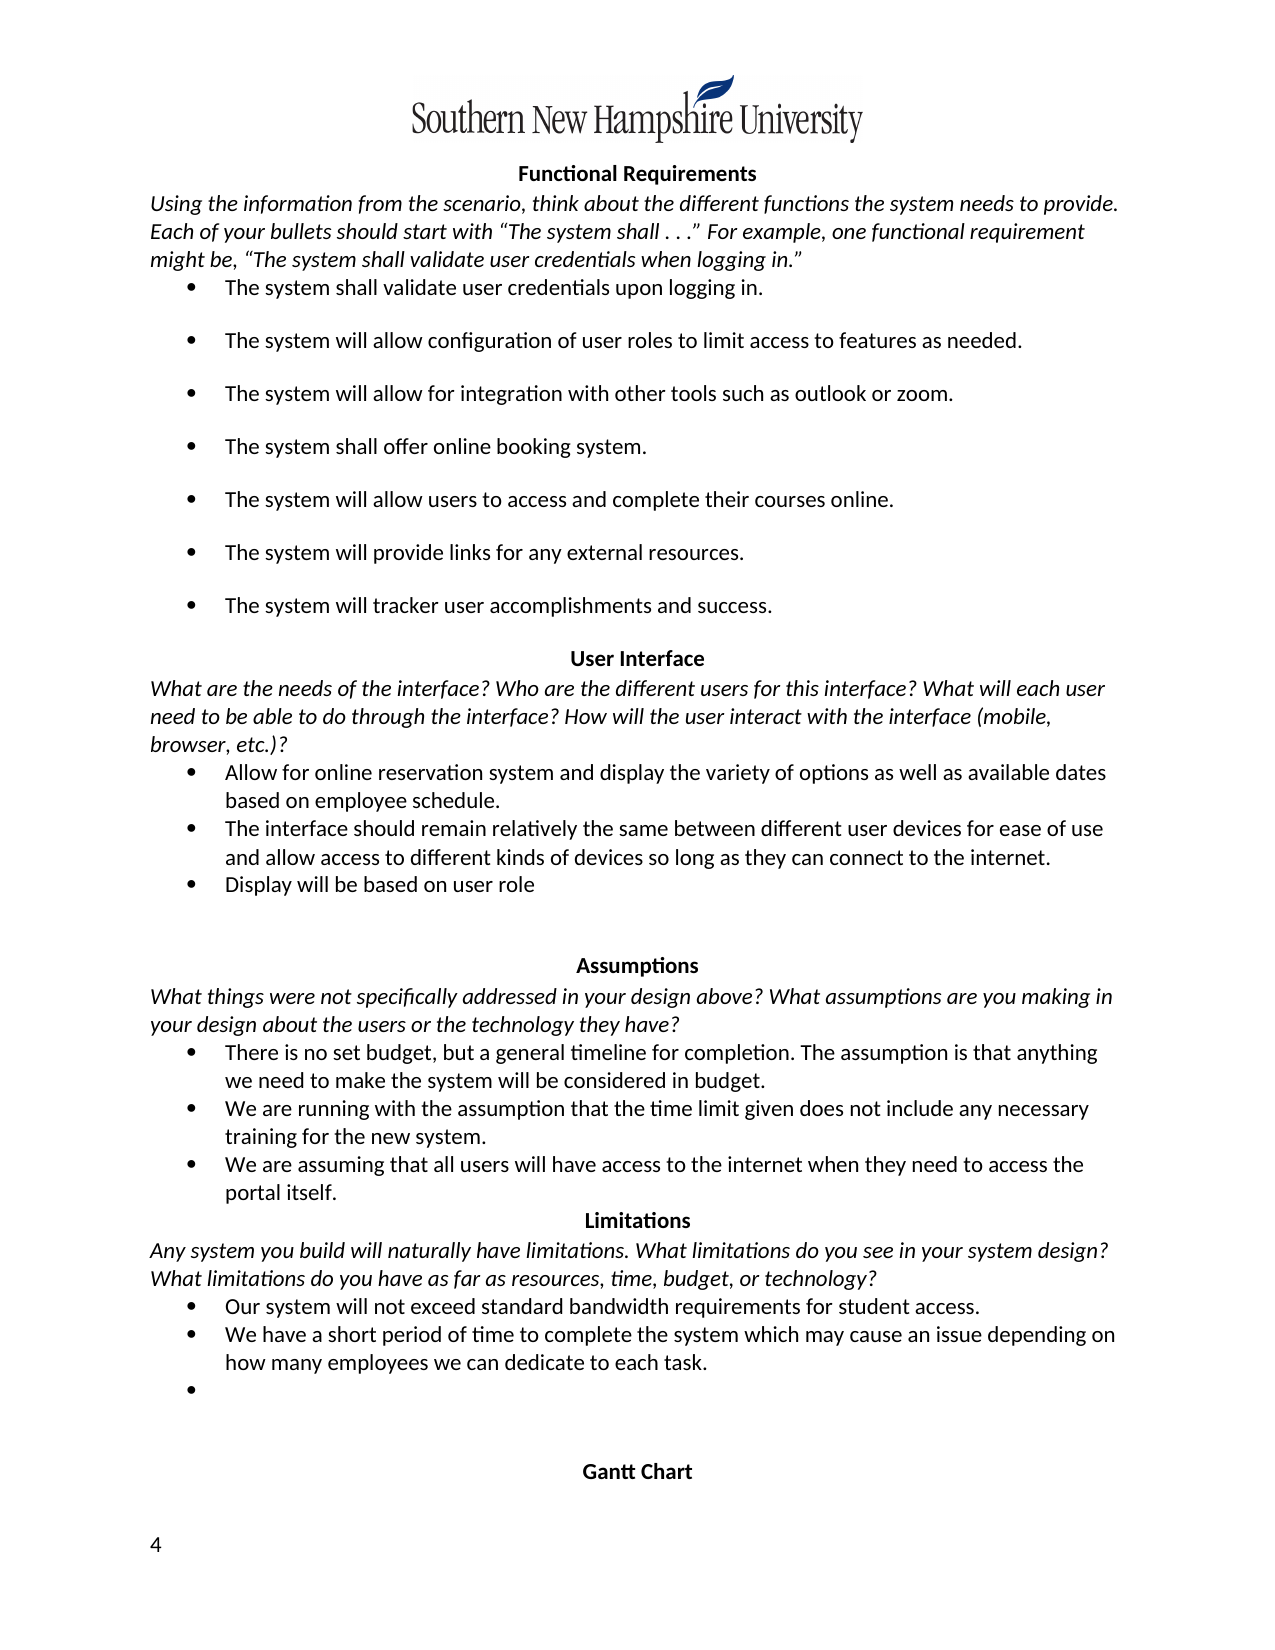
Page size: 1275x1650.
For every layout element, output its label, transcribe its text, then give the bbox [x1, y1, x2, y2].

text Any system you build will naturally have limitations. What limitations do you see in your system design? What limitations do you have as far as resources, time, budget, or technology? [150, 1236, 1125, 1292]
list The system will tracker user accomplishments and success. [187, 591, 1125, 619]
list There is no set budget, but a general timeline for completion. The assumption is that anything we need to make the system will be considered in budget. [187, 1038, 1125, 1094]
subtitle Gantt Chart [150, 1457, 1125, 1485]
subtitle User Interface [150, 644, 1125, 672]
text What are the needs of the interface? Who are the different users for this interface? What will each user need to be able to do through the interface? How will the user interact with the interface (mobile, browser, etc.)? [150, 674, 1125, 758]
picture [412, 75, 863, 143]
list The system will allow users to access and complete their courses online. [187, 485, 1125, 513]
list Allow for online reservation system and display the variety of options as well as available dates based on employee schedule. [187, 758, 1125, 814]
list The system will provide links for any external resources. [187, 538, 1125, 566]
subtitle Limitations [150, 1206, 1125, 1234]
text Using the information from the scenario, think about the different functions the system needs to provide. Each of your bullets should start with “The system shall . . .” For example, one functional requirement might be, “The system shall validate user credentials when logging in.” [150, 189, 1125, 273]
list The system shall validate user credentials upon logging in. [187, 273, 1125, 301]
list We are running with the assumption that the time limit given does not include any necessary training for the new system. [187, 1094, 1125, 1150]
subtitle Assumptions [150, 952, 1125, 980]
text What things were not specifically addressed in your design above? What assumptions are you making in your design about the users or the technology they have? [150, 982, 1125, 1038]
list The interface should remain relatively the same between different user devices for ease of use and allow access to different kinds of devices so long as they can connect to the internet. [187, 814, 1125, 871]
list The system will allow for integration with other tools such as outlook or zoom. [187, 379, 1125, 407]
list We are assuming that all users will have access to the internet when they need to access the portal itself. [187, 1150, 1125, 1206]
list Display will be based on user role [187, 871, 1125, 899]
list Our system will not exceed standard bandwidth requirements for student access. [187, 1292, 1125, 1320]
subtitle Functional Requirements [150, 159, 1125, 187]
list The system shall offer online booking system. [187, 432, 1125, 460]
list We have a short period of time to complete the system which may cause an issue depending on how many employees we can dedicate to each task. [187, 1320, 1125, 1376]
list The system will allow configuration of user roles to limit access to features as needed. [187, 326, 1125, 354]
